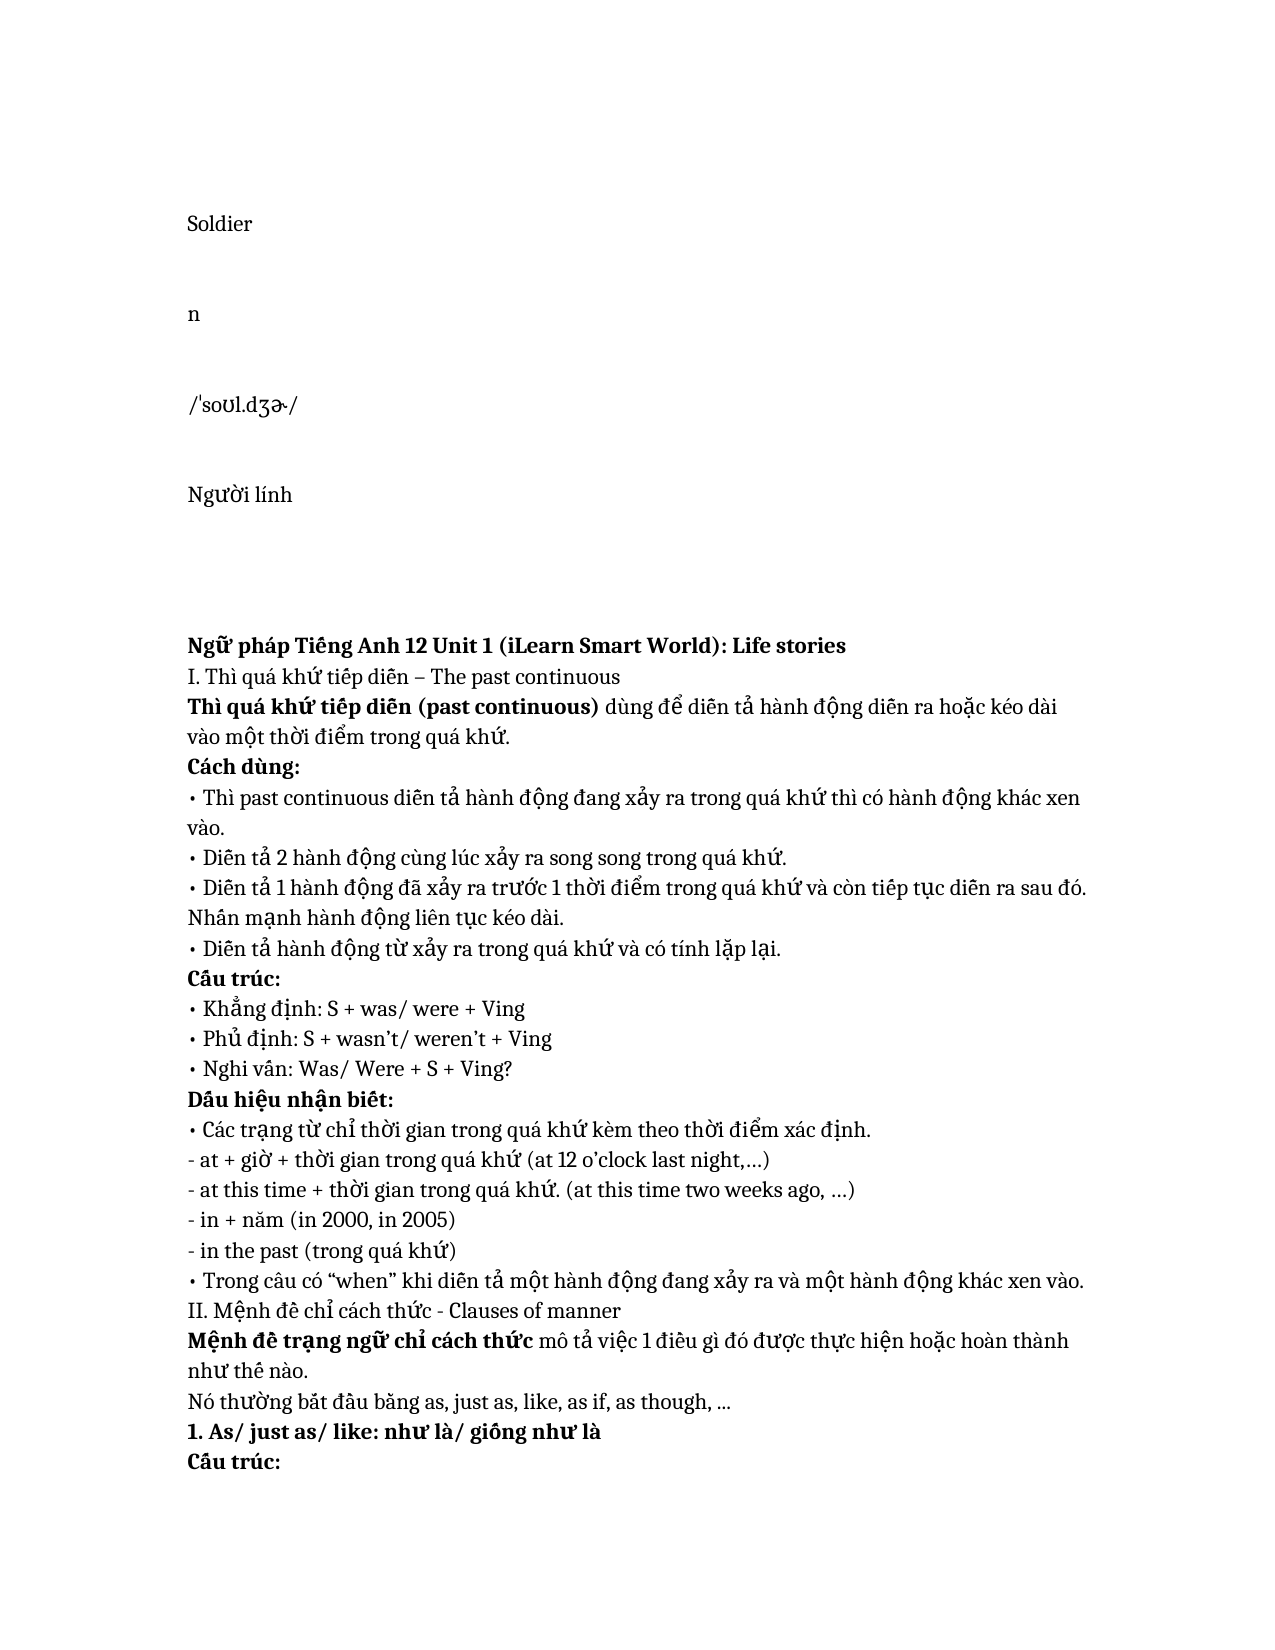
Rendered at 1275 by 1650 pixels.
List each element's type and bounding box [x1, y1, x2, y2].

text [187, 150, 1087, 1475]
